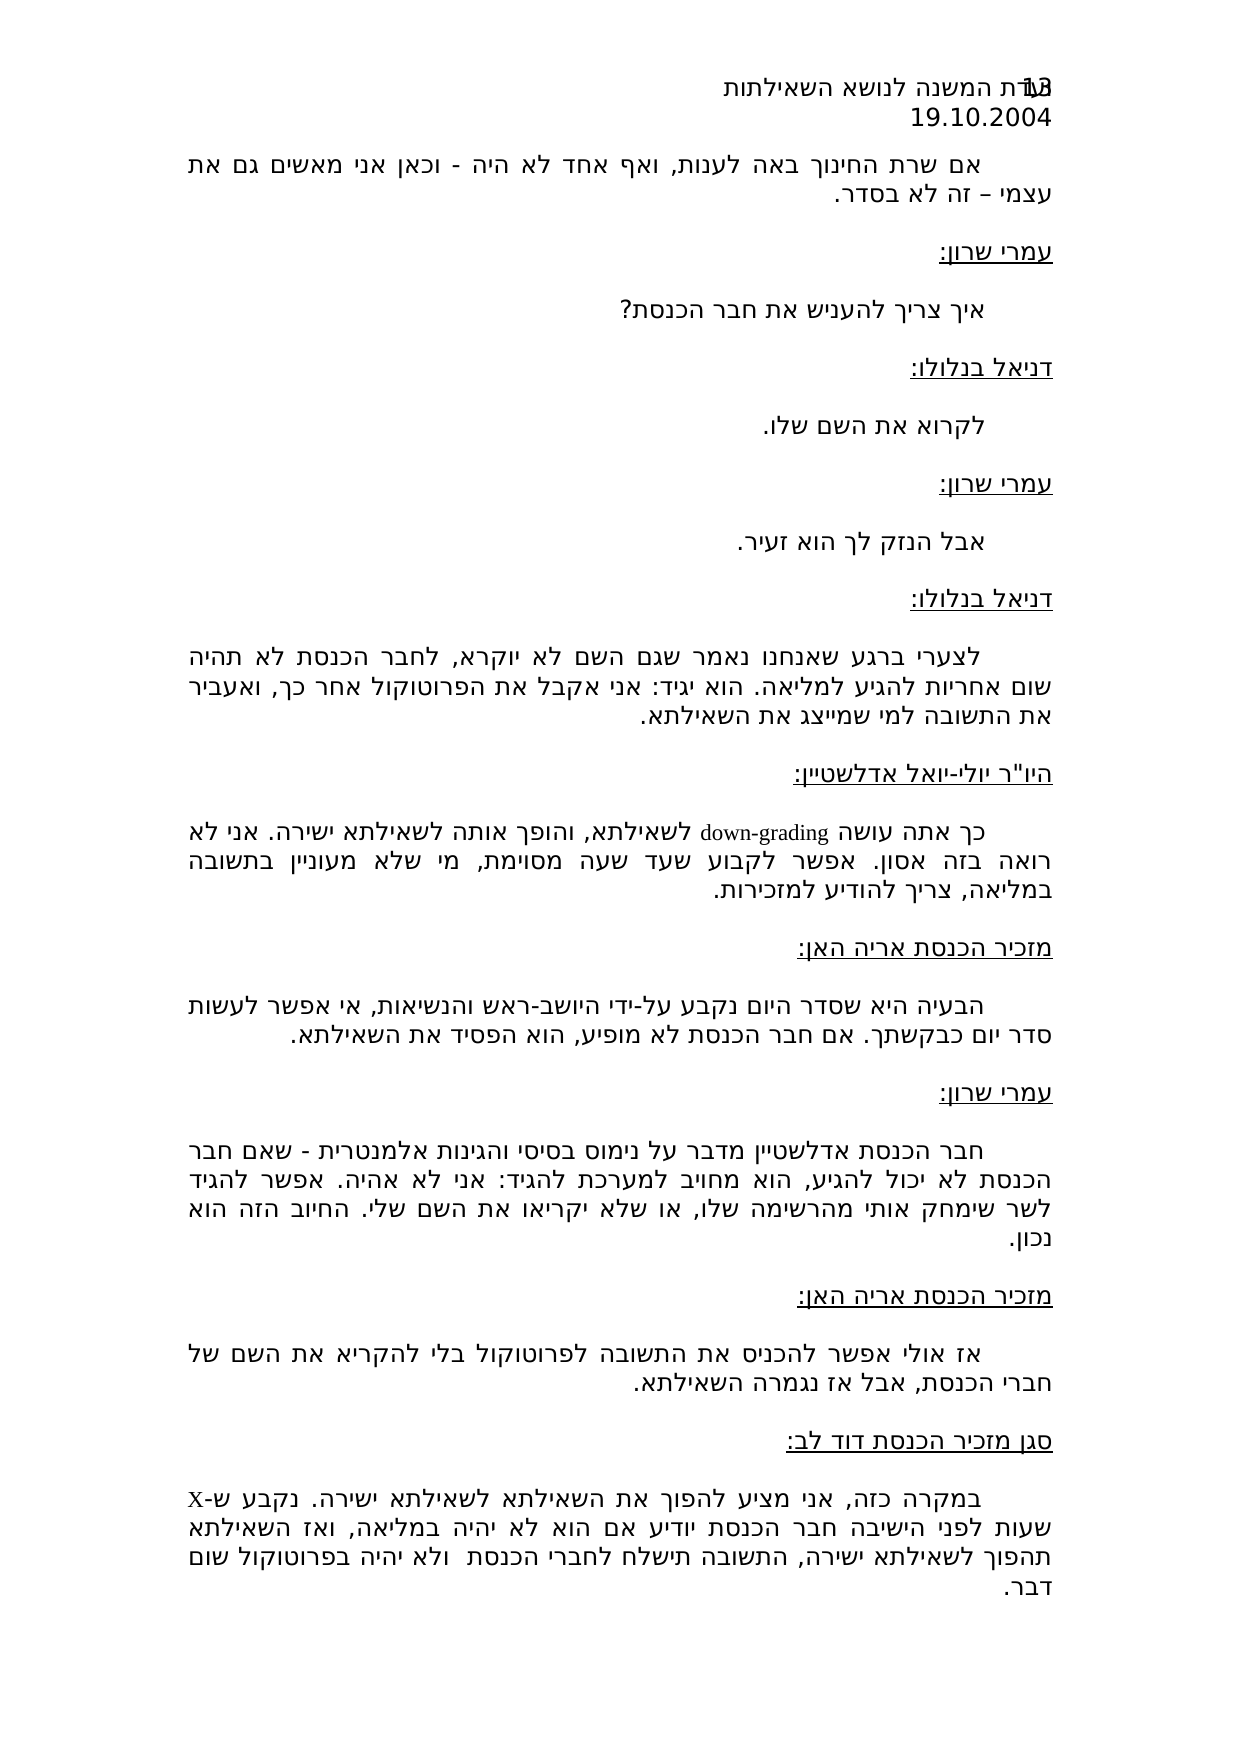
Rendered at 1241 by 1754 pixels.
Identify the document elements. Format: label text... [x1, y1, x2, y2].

text דניאל בנלולו: [187, 353, 1053, 382]
text לקרוא את השם שלו. [187, 411, 1053, 440]
text מזכיר הכנסת אריה האן: [187, 933, 1053, 962]
text עמרי שרון: [187, 469, 1053, 498]
text סגן מזכיר הכנסת דוד לב: [187, 1426, 1053, 1455]
text עמרי שרון: [187, 1078, 1053, 1107]
text אבל הנזק לך הוא זעיר. [187, 527, 1053, 556]
text חבר הכנסת אדלשטיין מדבר על נימוס בסיסי והגינות אלמנטרית - שאם חבר הכנסת לא יכול להגיע, הוא מחויב למערכת להגיד: אני לא אהיה. אפשר להגיד לשר שימחק אותי מהרשימה שלו, או שלא יקריאו את השם שלי. החיוב הזה הוא נכון. [187, 1136, 1053, 1252]
text לצערי ברגע שאנחנו נאמר שגם השם לא יוקרא, לחבר הכנסת לא תהיה שום אחריות להגיע למליאה. הוא יגיד: אני אקבל את הפרוטוקול אחר כך, ואעביר את התשובה למי שמייצג את השאילתא. [187, 642, 1053, 730]
text אם שרת החינוך באה לענות, ואף אחד לא היה - וכאן אני מאשים גם את עצמי – זה לא בסדר. [187, 150, 1053, 208]
text אז אולי אפשר להכניס את התשובה לפרוטוקול בלי להקריא את השם של חברי הכנסת, אבל אז נגמרה השאילתא. [187, 1339, 1053, 1397]
text במקרה כזה, אני מציע להפוך את השאילתא לשאילתא ישירה. נקבע ש-X שעות לפני הישיבה חבר הכנסת יודיע אם הוא לא יהיה במליאה, ואז השאילתא תהפוך לשאילתא ישירה, התשובה תישלח לחברי הכנסת ולא יהיה בפרוטוקול שום דבר. [187, 1484, 1053, 1601]
text איך צריך להעניש את חבר הכנסת? [187, 295, 1053, 324]
text כך אתה עושה down-grading לשאילתא, והופך אותה לשאילתא ישירה. אני לא רואה בזה אסון. אפשר לקבוע שעד שעה מסוימת, מי שלא מעוניין בתשובה במליאה, צריך להודיע למזכירות. [187, 817, 1053, 904]
text עמרי שרון: [187, 237, 1053, 266]
text דניאל בנלולו: [187, 584, 1053, 614]
text היו"ר יולי-יואל אדלשטיין: [187, 759, 1053, 788]
text מזכיר הכנסת אריה האן: [187, 1281, 1053, 1310]
text הבעיה היא שסדר היום נקבע על-ידי היושב-ראש והנשיאות, אי אפשר לעשות סדר יום כבקשתך. אם חבר הכנסת לא מופיע, הוא הפסיד את השאילתא. [187, 991, 1053, 1049]
